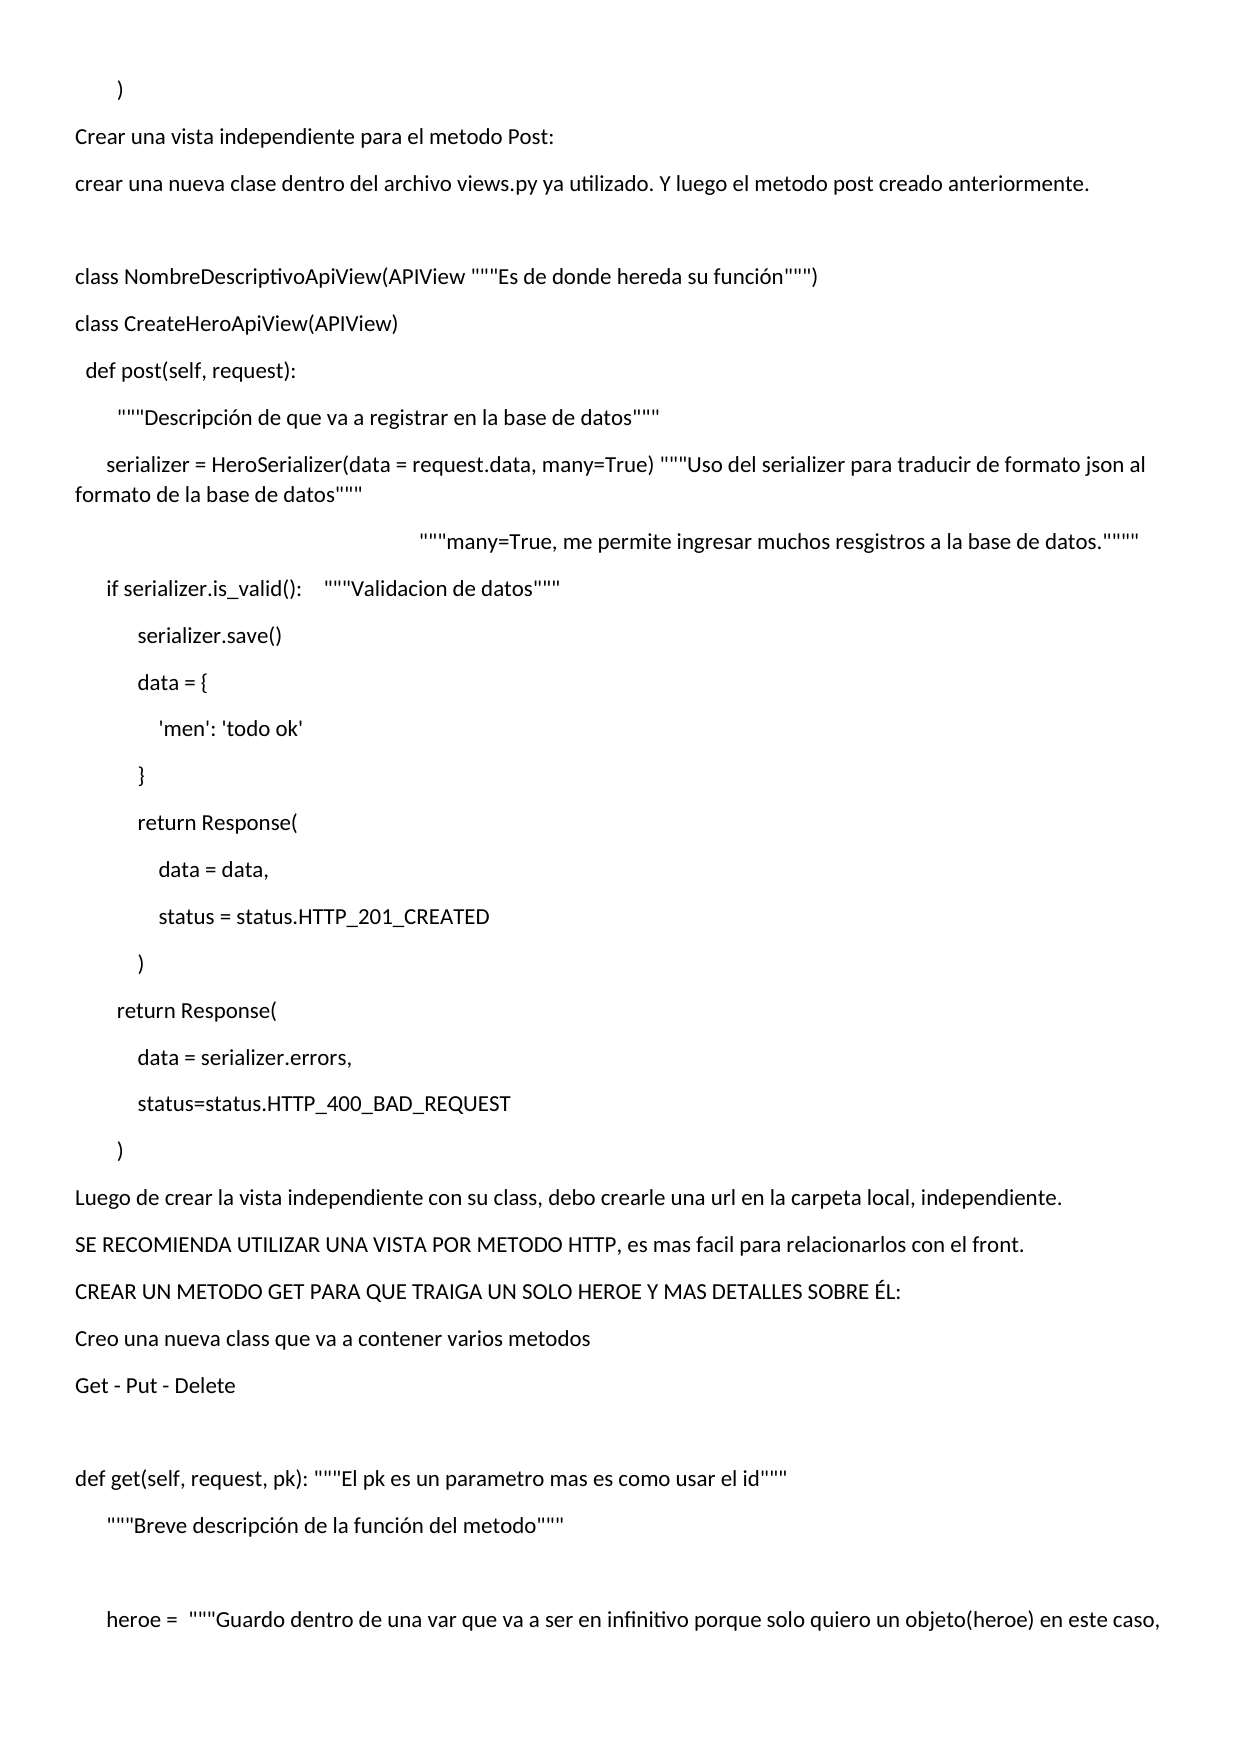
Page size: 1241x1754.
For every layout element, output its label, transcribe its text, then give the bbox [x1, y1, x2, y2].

text Luego de crear la vista independiente con su class, debo crearle una url en la carpeta local, independiente. [75, 1183, 1165, 1211]
text if serializer.is_valid(): """Validacion de datos""" [75, 574, 1165, 602]
text return Response( [75, 808, 1165, 836]
text } [75, 761, 1165, 789]
text def post(self, request): [75, 356, 1165, 384]
text """Breve descripción de la función del metodo""" [75, 1511, 1165, 1539]
text ) [75, 1136, 1165, 1164]
text serializer.save() [75, 621, 1165, 649]
text return Response( [75, 996, 1165, 1024]
text ) [75, 949, 1165, 977]
text Get - Put - Delete [75, 1371, 1165, 1399]
text SE RECOMIENDA UTILIZAR UNA VISTA POR METODO HTTP, es mas facil para relacionarlos con el front. [75, 1230, 1165, 1258]
text heroe = """Guardo dentro de una var que va a ser en infinitivo porque solo quiero un objeto(heroe) en este caso, [75, 1605, 1165, 1633]
text class CreateHeroApiView(APIView) [75, 309, 1165, 337]
text Creo una nueva class que va a contener varios metodos [75, 1324, 1165, 1352]
text status=status.HTTP_400_BAD_REQUEST [75, 1089, 1165, 1118]
text data = data, [75, 855, 1165, 883]
text crear una nueva clase dentro del archivo views.py ya utilizado. Y luego el metodo post creado anteriormente. [75, 169, 1165, 197]
text serializer = HeroSerializer(data = request.data, many=True) """Uso del serializer para traducir de formato json al formato de la base de datos""" [75, 450, 1165, 508]
text def get(self, request, pk): """El pk es un parametro mas es como usar el id""" [75, 1464, 1165, 1493]
text """Descripción de que va a registrar en la base de datos""" [75, 403, 1165, 431]
text Crear una vista independiente para el metodo Post: [75, 122, 1165, 150]
text status = status.HTTP_201_CREATED [75, 902, 1165, 930]
text """many=True, me permite ingresar muchos resgistros a la base de datos."""" [75, 527, 1165, 555]
text data = serializer.errors, [75, 1043, 1165, 1071]
text data = { [75, 668, 1165, 696]
text CREAR UN METODO GET PARA QUE TRAIGA UN SOLO HEROE Y MAS DETALLES SOBRE ÉL: [75, 1277, 1165, 1305]
text ) [75, 75, 1165, 103]
text class NombreDescriptivoApiView(APIView """Es de donde hereda su función""") [75, 262, 1165, 291]
text 'men': 'todo ok' [75, 714, 1165, 743]
